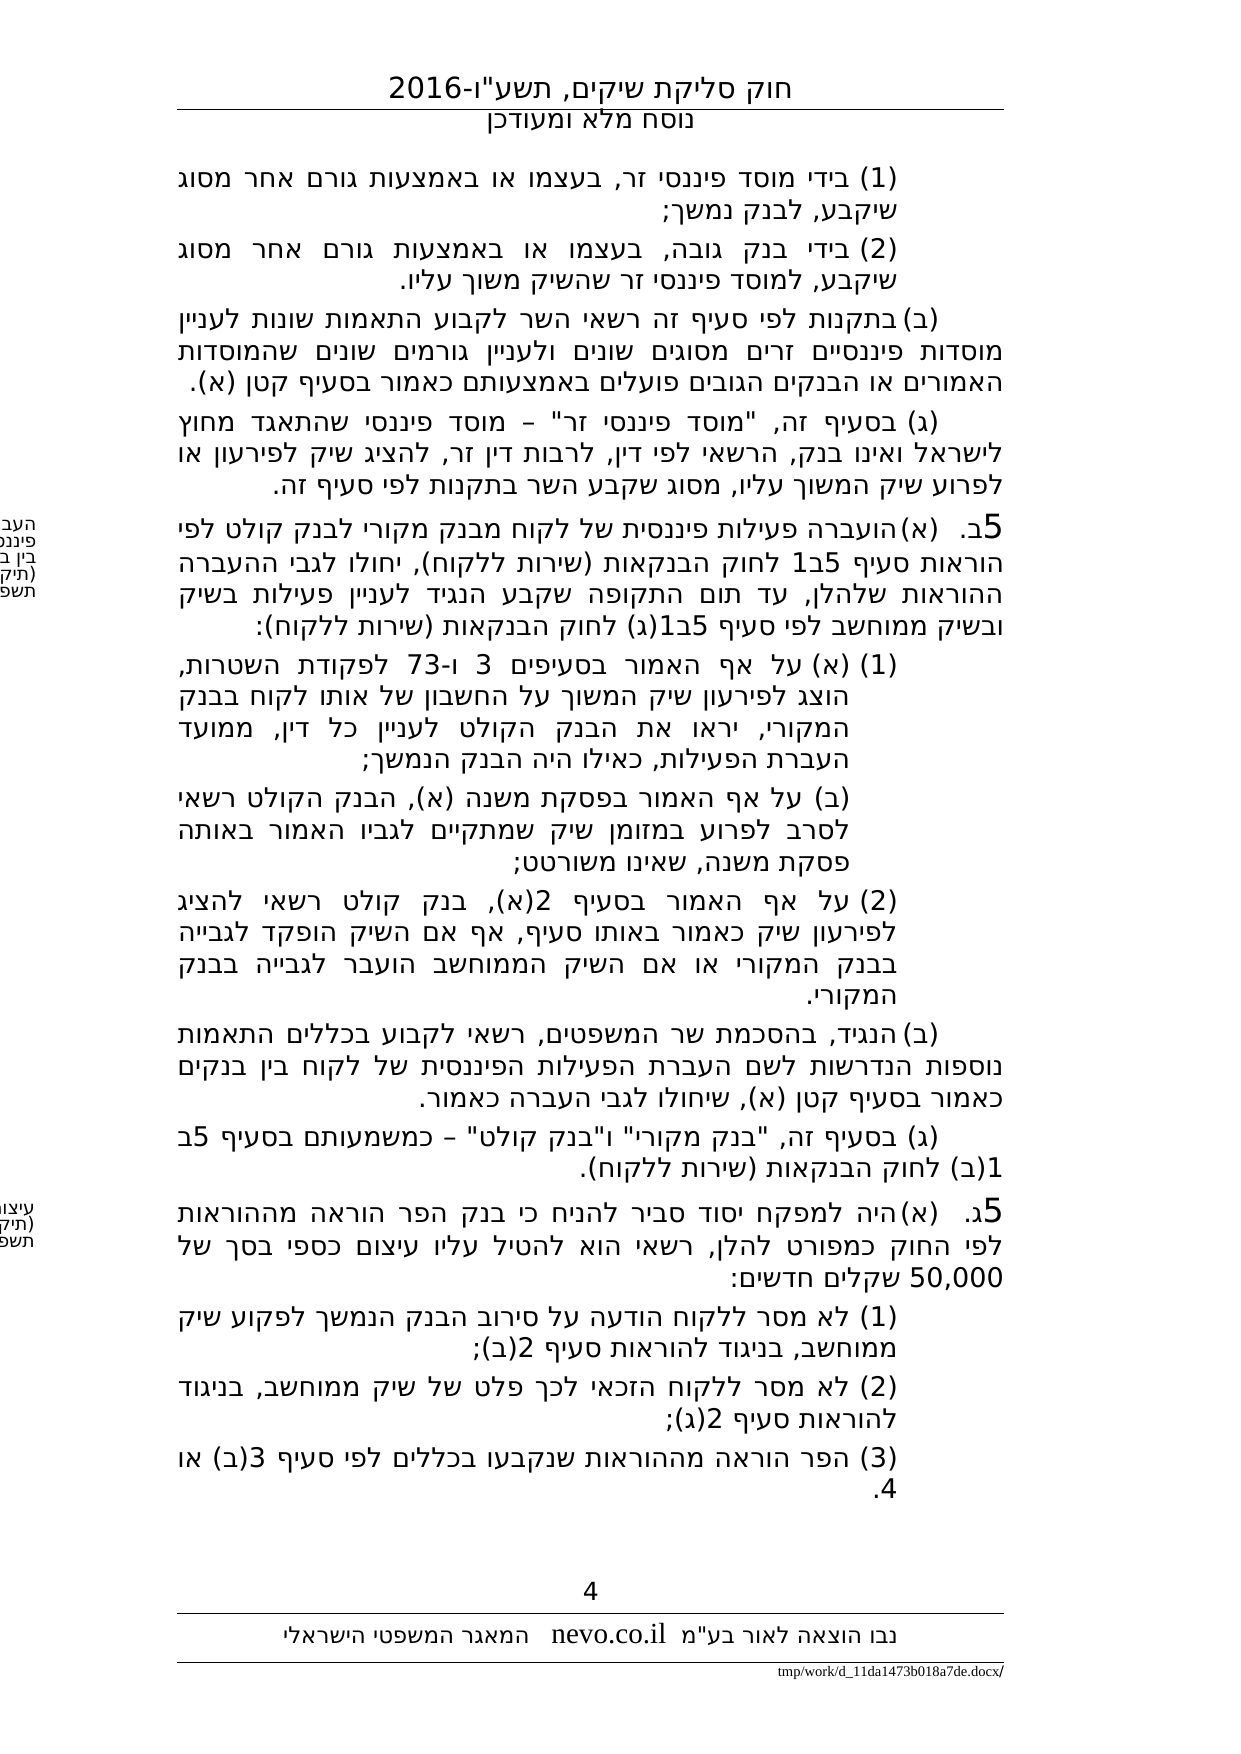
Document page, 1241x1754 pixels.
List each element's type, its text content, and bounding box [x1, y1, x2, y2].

text (ב) בתקנות לפי סעיף זה רשאי השר לקבוע התאמות שונות לעניין מוסדות פיננסיים זרים מסוגים שונים ולעניין גורמים שונים שהמוסדות האמורים או הבנקים הגובים פועלים באמצעותם כאמור בסעיף קטן (א). [177, 304, 1004, 398]
text 5ב. (א) הועברה פעילות פיננסית של לקוח מבנק מקורי לבנק קולט לפי הוראות סעיף 5ב1 לחוק הבנקאות (שירות ללקוח), יחולו לגבי ההעברה ההוראות שלהלן, עד תום התקופה שקבע הנגיד לעניין פעילות בשיק ובשיק ממוחשב לפי סעיף 5ב1(ג) לחוק הבנקאות (שירות ללקוח): [177, 508, 1004, 642]
text (ב) הנגיד, בהסכמת שר המשפטים, רשאי לקבוע בכללים התאמות נוספות הנדרשות לשם העברת הפעילות הפיננסית של לקוח בין בנקים כאמור בסעיף קטן (א), שיחולו לגבי העברה כאמור. [177, 1019, 1004, 1113]
text (2) לא מסר ללקוח הזכאי לכך פלט של שיק ממוחשב, בניגוד להוראות סעיף 2(ג); [177, 1372, 898, 1435]
text (ב) על אף האמור בפסקת משנה (א), הבנק הקולט רשאי לסרב לפרוע במזומן שיק שמתקיים לגביו האמור באותה פסקת משנה, שאינו משורטט; [177, 783, 851, 877]
text (3) הפר הוראה מההוראות שנקבעו בכללים לפי סעיף 3(ב) או 4. [177, 1442, 898, 1505]
text (1) (א) על אף האמור בסעיפים 3 ו-73 לפקודת השטרות, הוצג לפירעון שיק המשוך על החשבון של אותו לקוח בבנק המקורי, יראו את הבנק הקולט לעניין כל דין, ממועד העברת הפעילות, כאילו היה הבנק הנמשך; [177, 649, 898, 775]
text 5ג. (א) היה למפקח יסוד סביר להניח כי בנק הפר הוראה מההוראות לפי החוק כמפורט להלן, רשאי הוא להטיל עליו עיצום כספי בסך של 50,000 שקלים חדשים: [177, 1192, 1004, 1293]
text (2) על אף האמור בסעיף 2(א), בנק קולט רשאי להציג לפירעון שיק כאמור באותו סעיף, אף אם השיק הופקד לגבייה בבנק המקורי או אם השיק הממוחשב הועבר לגבייה בבנק המקורי. [177, 885, 898, 1011]
text (ג) בסעיף זה, "מוסד פיננסי זר" – מוסד פיננסי שהתאגד מחוץ לישראל ואינו בנק, הרשאי לפי דין, לרבות דין זר, להציג שיק לפירעון או לפרוע שיק המשוך עליו, מסוג שקבע השר בתקנות לפי סעיף זה. [177, 406, 1004, 501]
text (2) בידי בנק גובה, בעצמו או באמצעות גורם אחר מסוג שיקבע, למוסד פיננסי זר שהשיק משוך עליו. [177, 233, 898, 296]
text (ג) בסעיף זה, "בנק מקורי" ו"בנק קולט" – כמשמעותם בסעיף 5ב1(ב) לחוק הבנקאות (שירות ללקוח). [177, 1121, 1004, 1184]
text (1) בידי מוסד פיננסי זר, בעצמו או באמצעות גורם אחר מסוג שיקבע, לבנק נמשך; [177, 162, 898, 226]
text (1) לא מסר ללקוח הודעה על סירוב הבנק הנמשך לפקוע שיק ממוחשב, בניגוד להוראות סעיף 2(ב); [177, 1301, 898, 1364]
